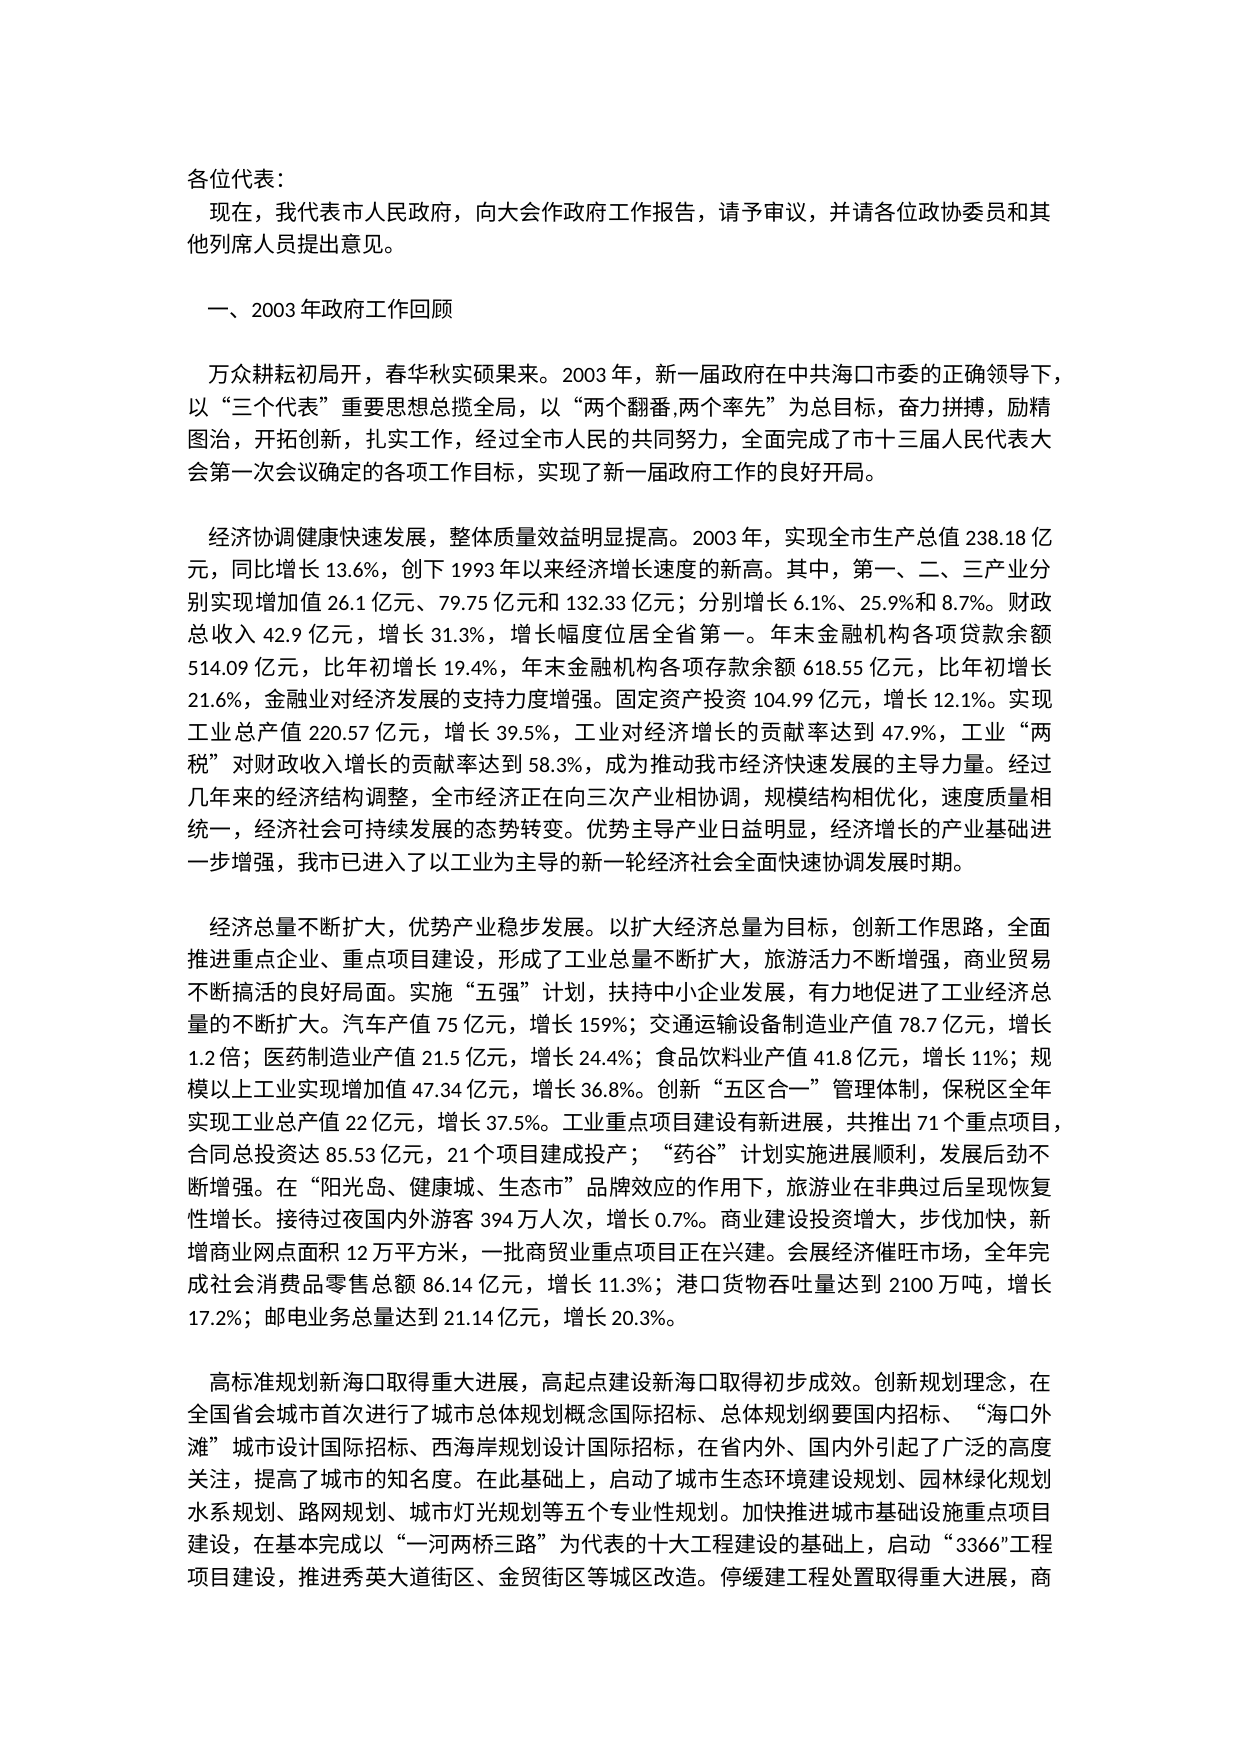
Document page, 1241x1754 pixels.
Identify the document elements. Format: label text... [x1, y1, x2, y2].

text 万众耕耘初局开，春华秋实硕果来。2003年，新一届政府在中共海口市委的正确领导下，以“三个代表”重要思想总揽全局，以“两个翻番,两个率先”为总目标，奋力拼搏，励精图治，开拓创新，扎实工作，经过全市人民的共同努力，全面完成了市十三届人民代表大会第一次会议确定的各项工作目标，实现了新一届政府工作的良好开局。 [187, 357, 1053, 487]
text 一、2003年政府工作回顾 [187, 292, 1053, 324]
text 经济协调健康快速发展，整体质量效益明显提高。2003年，实现全市生产总值238.18亿元，同比增长13.6%，创下1993年以来经济增长速度的新高。其中，第一、二、三产业分别实现增加值26.1亿元、79.75亿元和132.33亿元；分别增长6.1%、25.9%和8.7%。财政总收入42.9亿元，增长31.3%，增长幅度位居全省第一。年末金融机构各项贷款余额514.09亿元，比年初增长19.4%，年末金融机构各项存款余额618.55亿元，比年初增长21.6%，金融业对经济发展的支持力度增强。固定资产投资104.99亿元，增长12.1%。实现工业总产值220.57亿元，增长39.5%，工业对经济增长的贡献率达到47.9%，工业“两税”对财政收入增长的贡献率达到58.3%，成为推动我市经济快速发展的主导力量。经过几年来的经济结构调整，全市经济正在向三次产业相协调，规模结构相优化，速度质量相统一，经济社会可持续发展的态势转变。优势主导产业日益明显，经济增长的产业基础进一步增强，我市已进入了以工业为主导的新一轮经济社会全面快速协调发展时期。 [187, 519, 1053, 877]
text 经济总量不断扩大，优势产业稳步发展。以扩大经济总量为目标，创新工作思路，全面推进重点企业、重点项目建设，形成了工业总量不断扩大，旅游活力不断增强，商业贸易不断搞活的良好局面。实施“五强”计划，扶持中小企业发展，有力地促进了工业经济总量的不断扩大。汽车产值75亿元，增长159%；交通运输设备制造业产值78.7亿元，增长1.2倍；医药制造业产值21.5亿元，增长24.4%；食品饮料业产值41.8亿元，增长11%；规模以上工业实现增加值47.34亿元，增长36.8%。创新“五区合一”管理体制，保税区全年实现工业总产值22亿元，增长37.5%。工业重点项目建设有新进展，共推出71个重点项目，合同总投资达85.53亿元，21个项目建成投产；“药谷”计划实施进展顺利，发展后劲不断增强。在“阳光岛、健康城、生态市”品牌效应的作用下，旅游业在非典过后呈现恢复性增长。接待过夜国内外游客394万人次，增长0.7%。商业建设投资增大，步伐加快，新增商业网点面积12万平方米，一批商贸业重点项目正在兴建。会展经济催旺市场，全年完成社会消费品零售总额86.14亿元，增长11.3%；港口货物吞吐量达到2100万吨，增长17.2%；邮电业务总量达到21.14亿元，增长20.3%。 [187, 909, 1053, 1332]
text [187, 1364, 1053, 1592]
text 现在，我代表市人民政府，向大会作政府工作报告，请予审议，并请各位政协委员和其他列席人员提出意见。 [187, 194, 1053, 259]
text 各位代表： [187, 162, 1053, 194]
